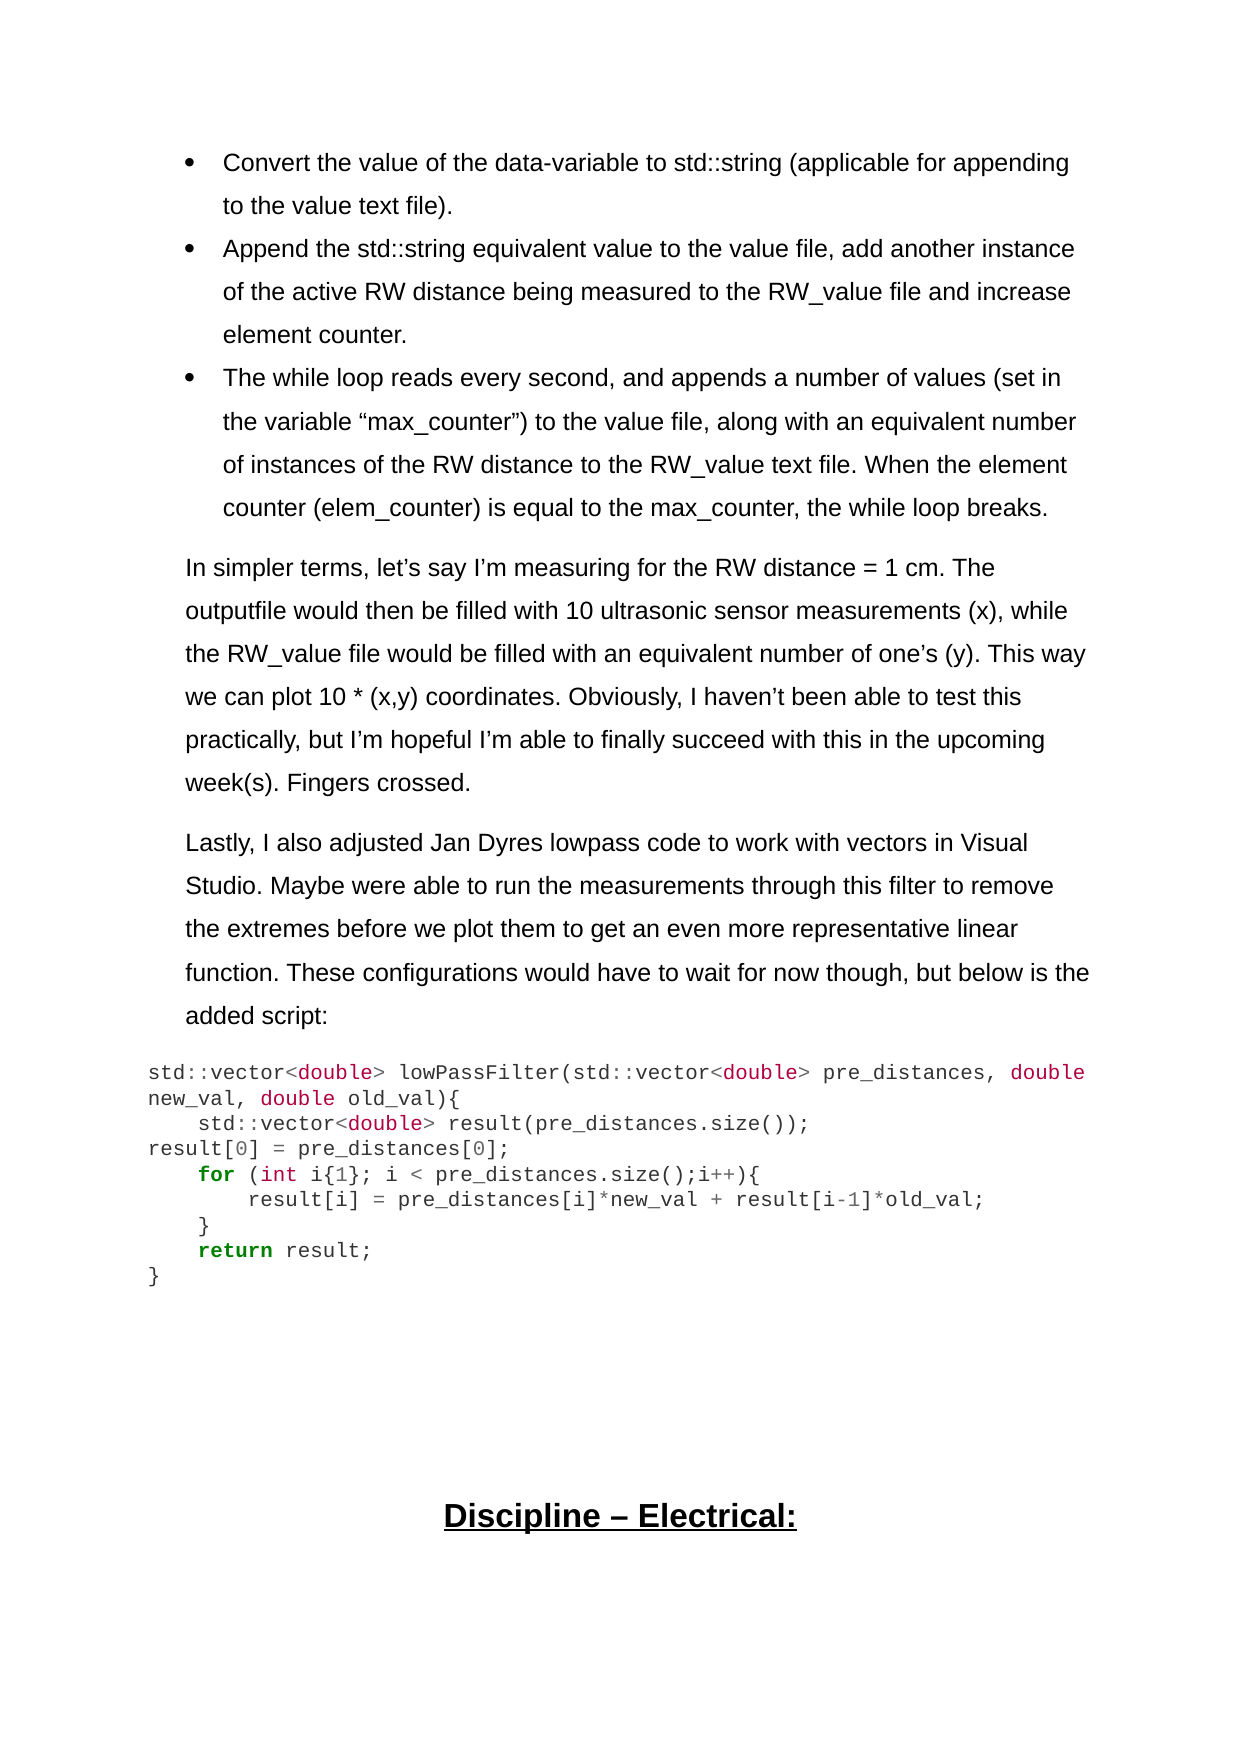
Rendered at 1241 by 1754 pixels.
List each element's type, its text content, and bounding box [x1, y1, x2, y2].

list Append the std::string equivalent value to the value file, add another instance of the active RW distance being measured to the RW_value file and increase element counter. [185, 234, 1093, 349]
list Convert the value of the data-variable to std::string (applicable for appending to the value text file). [185, 148, 1093, 219]
text for (int i{1}; i < pre_distances.size();i++){ [148, 1162, 1093, 1187]
text } [148, 1213, 1093, 1238]
text Discipline – Electrical: [148, 1496, 1093, 1534]
list The while loop reads every second, and appends a number of values (set in the variable “max_counter”) to the value file, along with an equivalent number of instances of the RW distance to the RW_value text file. When the element counter (elem_counter) is equal to the max_counter, the while loop breaks. [185, 363, 1093, 522]
text return result; [148, 1238, 1093, 1264]
text In simpler terms, let’s say I’m measuring for the RW distance = 1 cm. The outputfile would then be filled with 10 ultrasonic sensor measurements (x), while the RW_value file would be filled with an equivalent number of one’s (y). This way we can plot 10 * (x,y) coordinates. Obviously, I haven’t been able to test this practically, but I’m hopeful I’m able to finally succeed with this in the upcoming week(s). Fingers crossed. [185, 553, 1093, 797]
text Lastly, I also adjusted Jan Dyres lowpass code to work with vectors in Visual Studio. Maybe were able to run the measurements through this filter to remove the extremes before we plot them to get an even more representative linear function. These configurations would have to wait for now though, but below is the added script: [185, 828, 1093, 1029]
text std::vector<double> result(pre_distances.size()); [148, 1111, 1093, 1137]
text } [148, 1264, 1093, 1289]
text result[0] = pre_distances[0]; [148, 1137, 1093, 1162]
text std::vector<double> lowPassFilter(std::vector<double> pre_distances, double new_val, double old_val){ [148, 1060, 1093, 1111]
text result[i] = pre_distances[i]*new_val + result[i-1]*old_val; [148, 1187, 1093, 1213]
